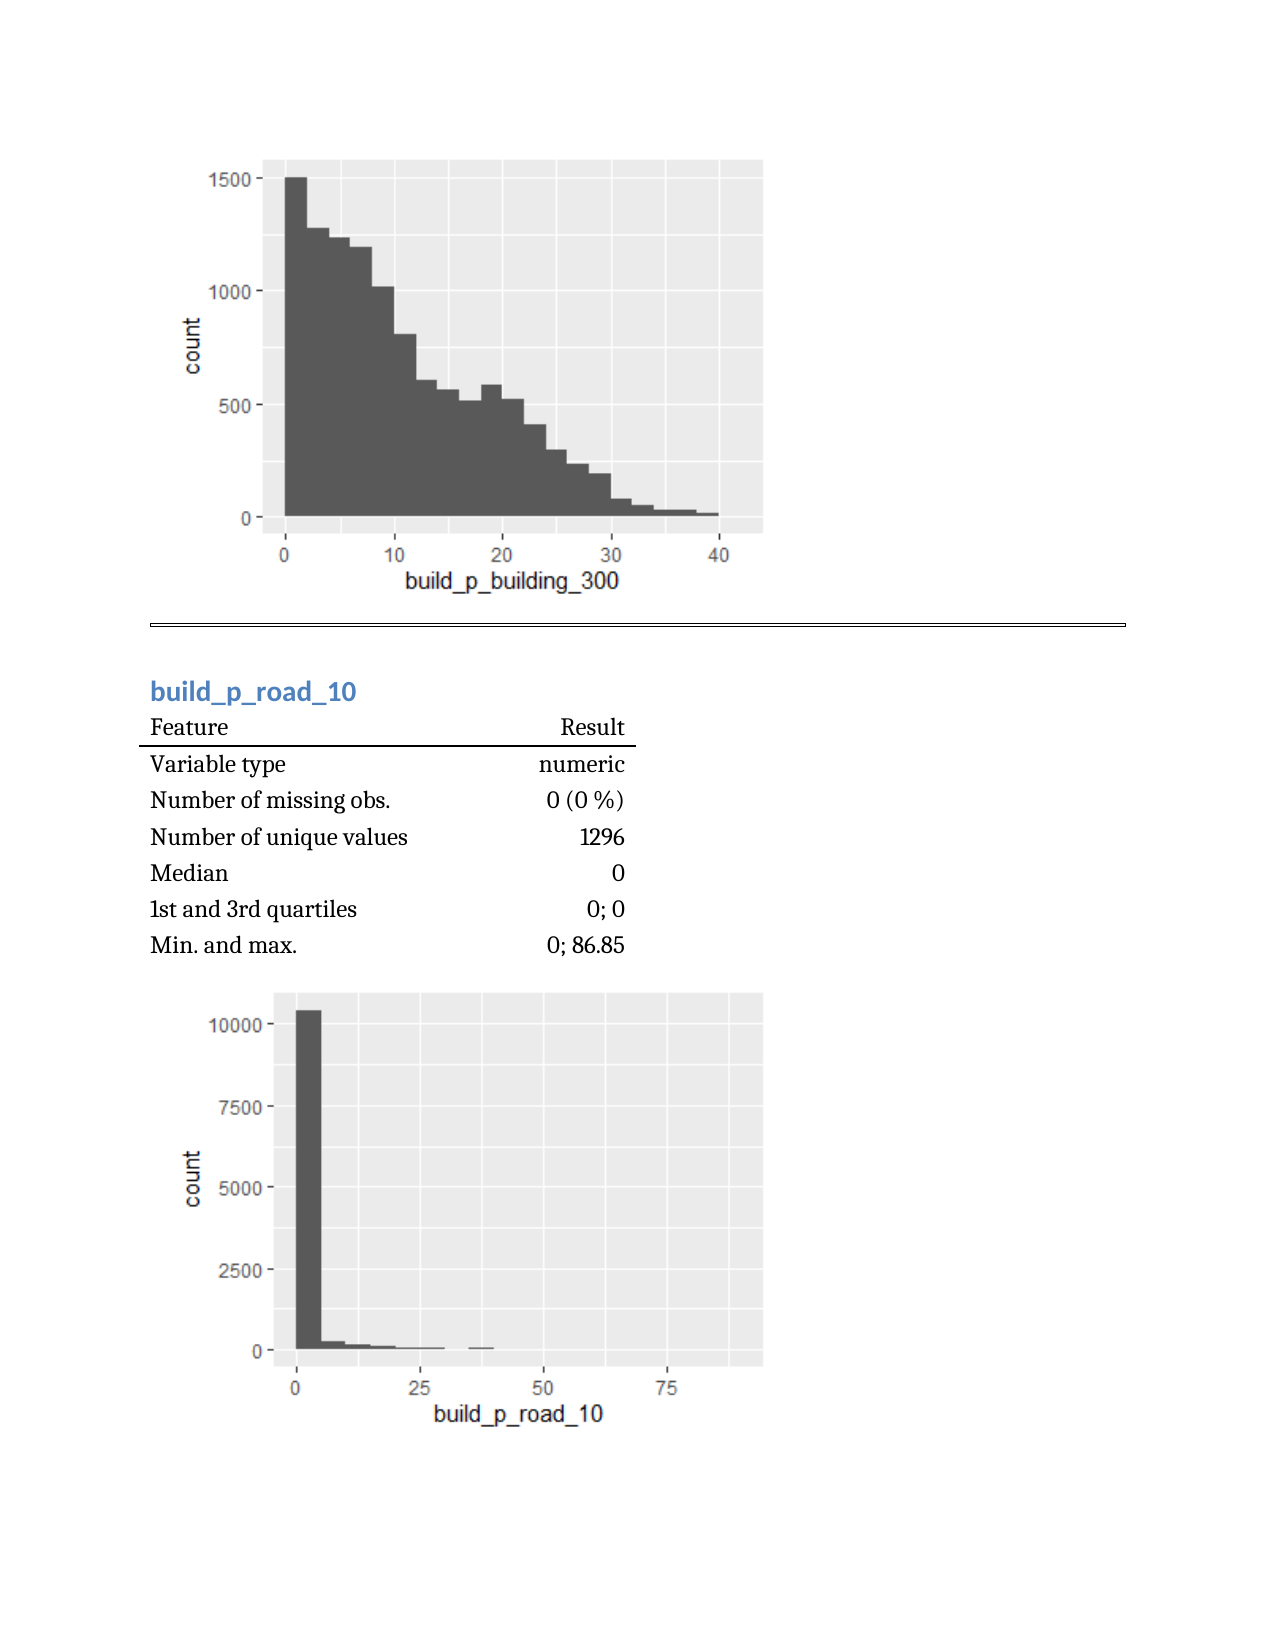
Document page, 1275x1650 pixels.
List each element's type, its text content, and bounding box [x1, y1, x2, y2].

table_cell 0 (0 %) [488, 783, 636, 819]
table_cell Variable type [139, 747, 488, 783]
table_cell 0; 86.85 [488, 928, 636, 964]
table_cell numeric [488, 747, 636, 783]
subtitle build_p_road_10 [150, 673, 1125, 709]
table_header Result [488, 709, 636, 745]
table_cell 1296 [488, 819, 636, 855]
table_cell 0; 0 [488, 891, 636, 928]
table_cell Number of missing obs. [139, 783, 488, 819]
table_cell 0 [488, 855, 636, 891]
table_cell Min. and max. [139, 928, 488, 964]
picture [168, 150, 776, 605]
table_cell Number of unique values [139, 819, 488, 855]
picture [168, 982, 776, 1438]
table_cell Median [139, 855, 488, 891]
table_cell 1st and 3rd quartiles [139, 891, 488, 928]
table_header Feature [139, 709, 488, 745]
